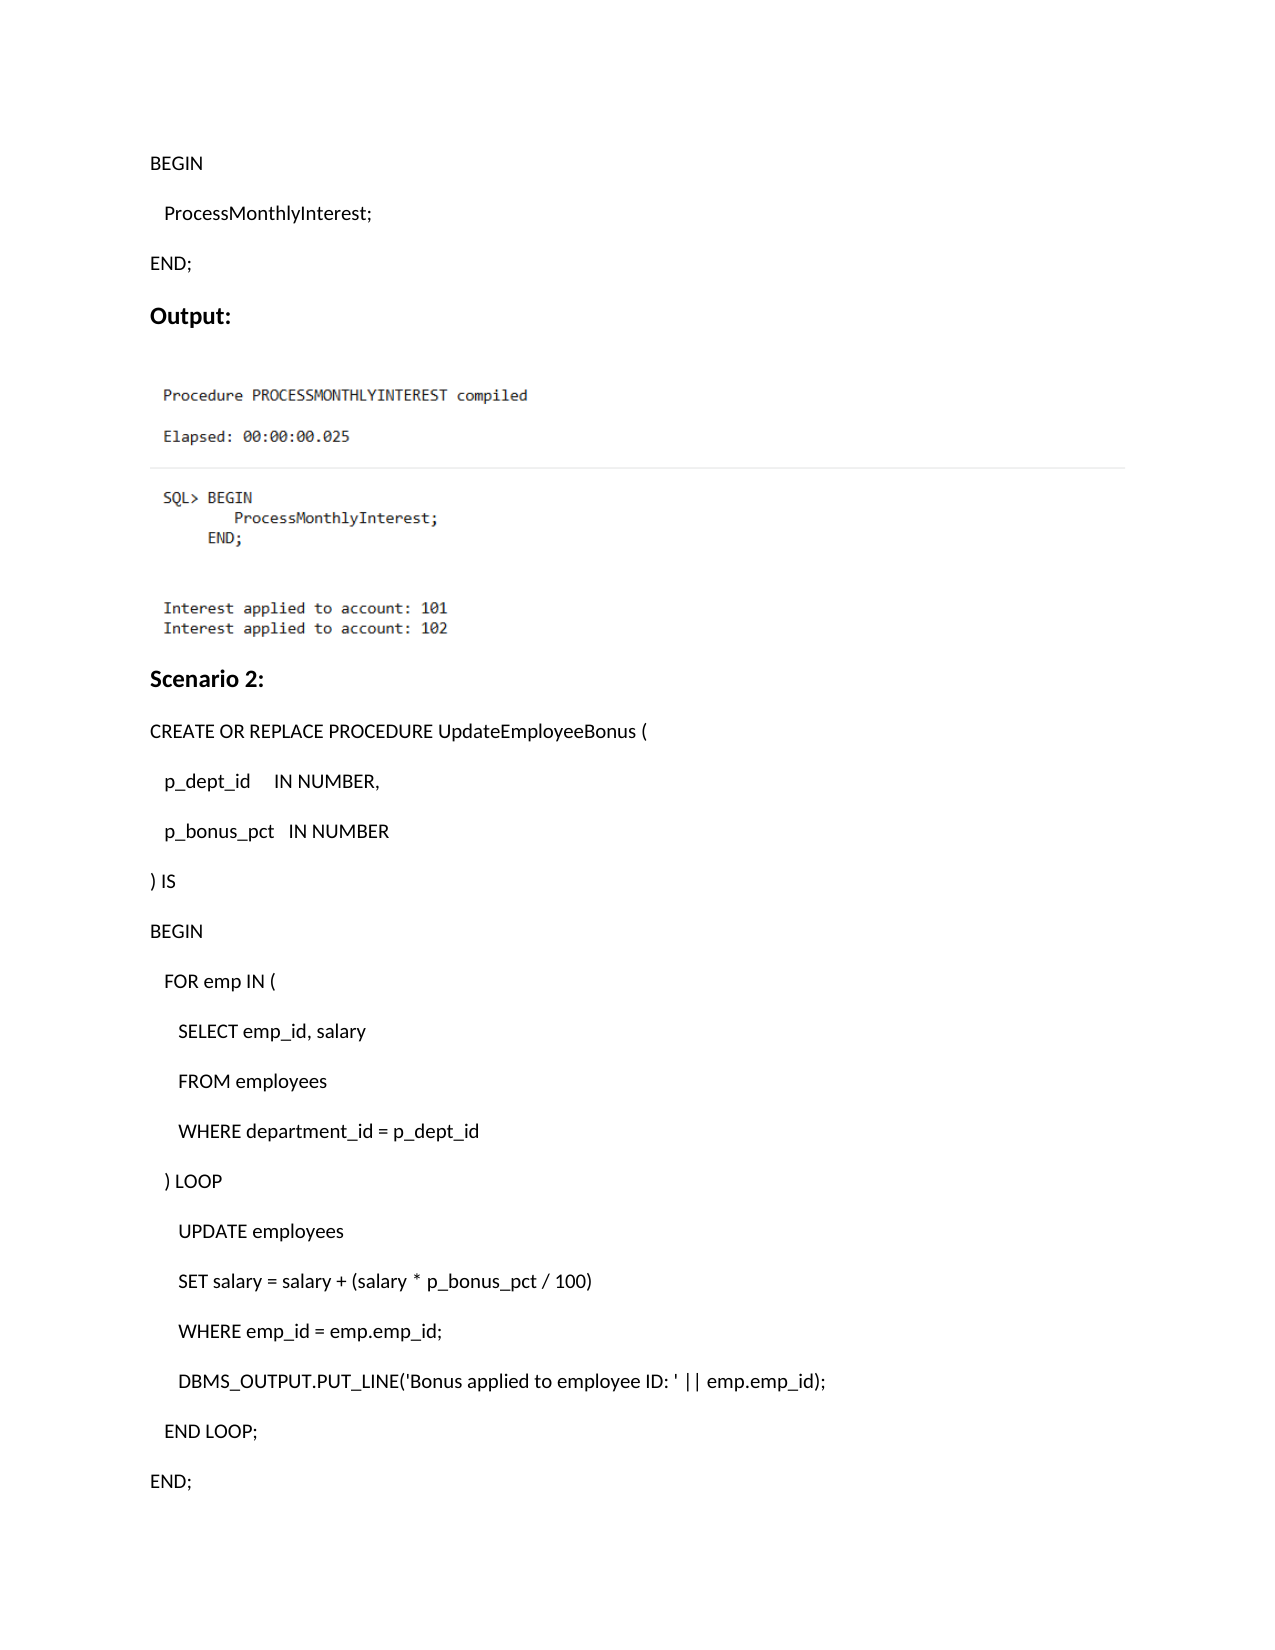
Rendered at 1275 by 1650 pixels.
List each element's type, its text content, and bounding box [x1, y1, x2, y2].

text CREATE OR REPLACE PROCEDURE UpdateEmployeeBonus ( [150, 718, 1125, 744]
text Output: [150, 300, 1125, 331]
text FROM employees [150, 1068, 1125, 1094]
text ) IS [150, 868, 1125, 894]
text WHERE emp_id = emp.emp_id; [150, 1318, 1125, 1344]
text BEGIN [150, 918, 1125, 944]
text p_dept_id IN NUMBER, [150, 768, 1125, 794]
picture [150, 355, 1125, 638]
text END; [150, 1468, 1125, 1494]
text WHERE department_id = p_dept_id [150, 1118, 1125, 1144]
text DBMS_OUTPUT.PUT_LINE('Bonus applied to employee ID: ' || emp.emp_id); [150, 1368, 1125, 1394]
text ProcessMonthlyInterest; [150, 200, 1125, 225]
text END LOOP; [150, 1418, 1125, 1444]
text FOR emp IN ( [150, 968, 1125, 994]
text ) LOOP [150, 1168, 1125, 1194]
text END; [150, 250, 1125, 275]
text SET salary = salary + (salary * p_bonus_pct / 100) [150, 1268, 1125, 1294]
text p_bonus_pct IN NUMBER [150, 818, 1125, 844]
text SELECT emp_id, salary [150, 1018, 1125, 1044]
text BEGIN [150, 150, 1125, 175]
text UPDATE employees [150, 1218, 1125, 1244]
text Scenario 2: [150, 663, 1125, 693]
